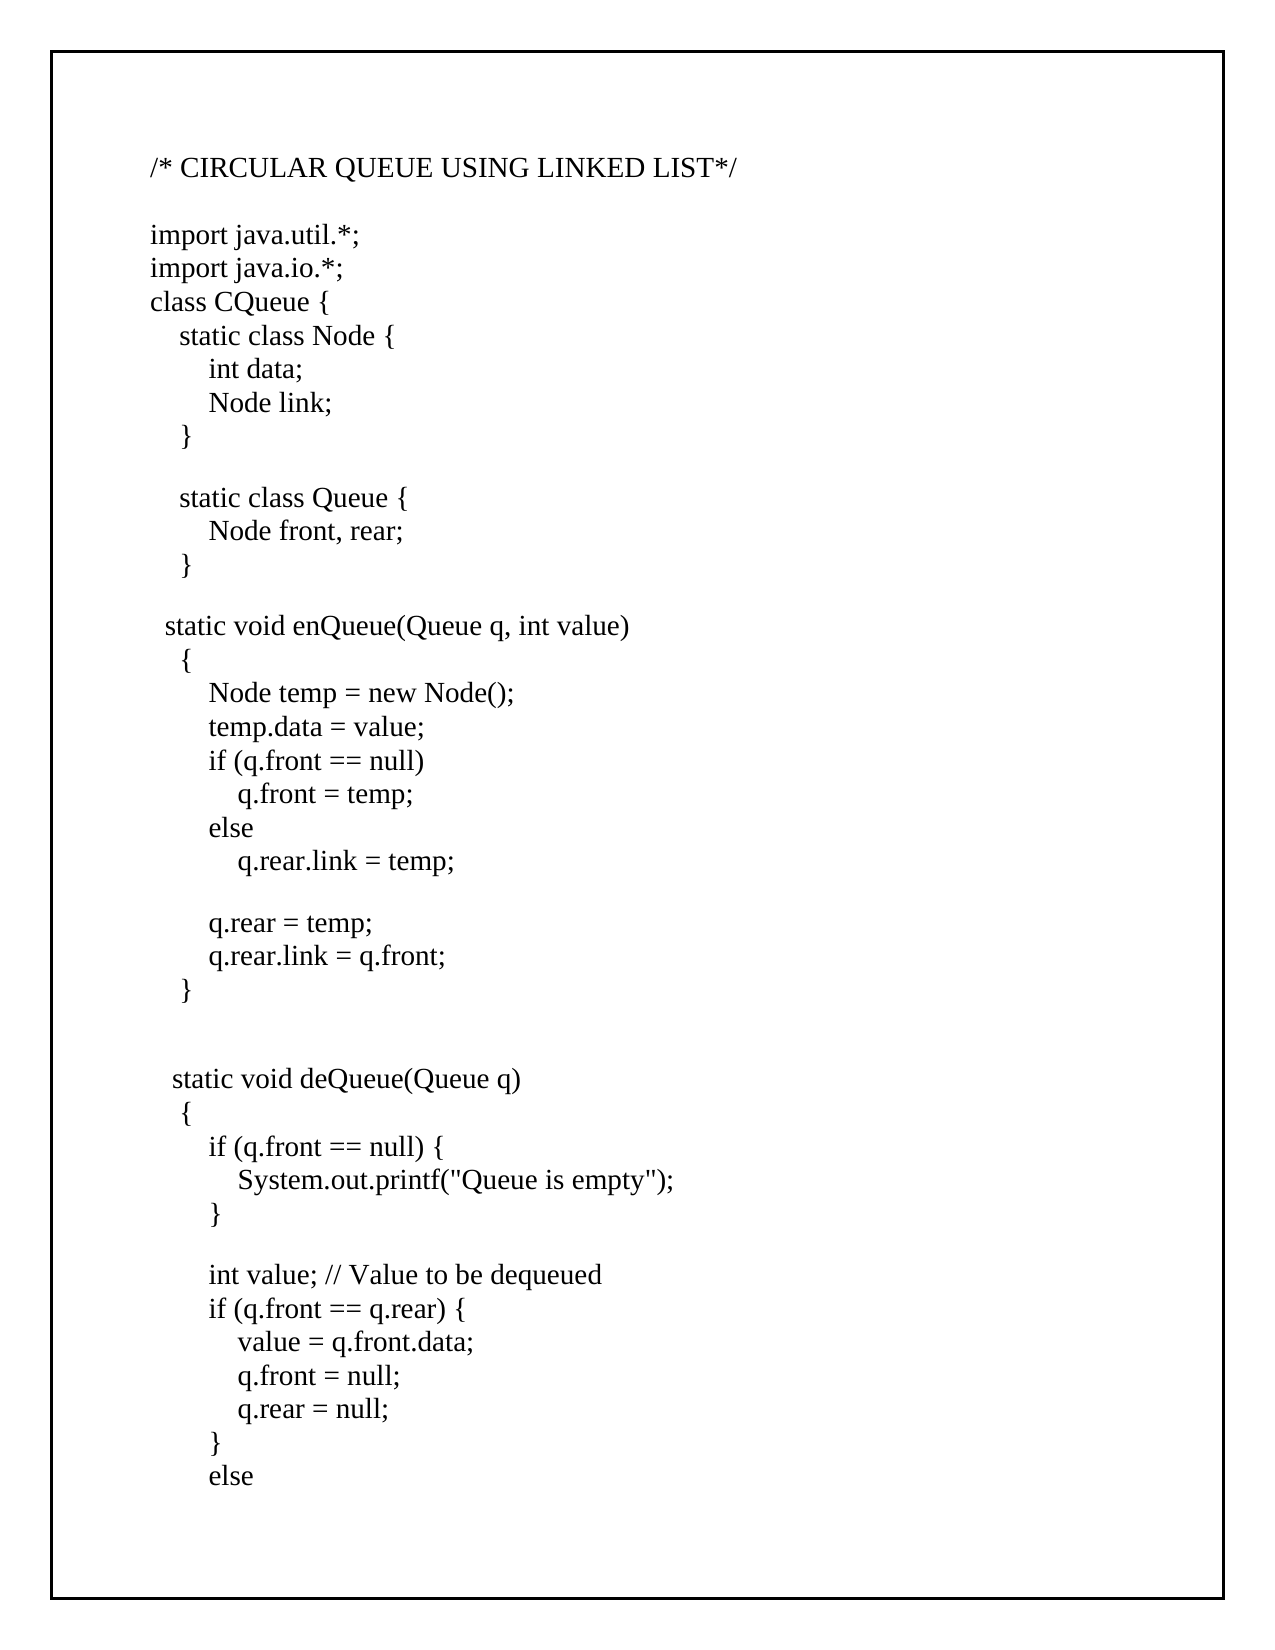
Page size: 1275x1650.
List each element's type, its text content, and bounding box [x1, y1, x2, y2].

text q.front = null; [150, 1358, 1125, 1391]
text } [150, 1425, 1125, 1458]
text Node temp = new Node(); [150, 676, 1125, 709]
text static void enQueue(Queue q, int value) [150, 608, 1125, 642]
text { [150, 642, 1125, 676]
text } [150, 418, 1125, 452]
text static class Node { [150, 318, 1125, 351]
text else [150, 1458, 1125, 1492]
text q.rear = temp; [150, 905, 1125, 938]
text } [150, 972, 1125, 1006]
text import java.util.*; [150, 217, 1125, 251]
text int value; // Value to be dequeued [150, 1257, 1125, 1291]
text q.rear.link = q.front; [150, 938, 1125, 972]
text /* CIRCULAR QUEUE USING LINKED LIST*/ [150, 150, 1125, 183]
text } [150, 547, 1125, 581]
text q.front = temp; [150, 776, 1125, 810]
text else [150, 810, 1125, 843]
text temp.data = value; [150, 709, 1125, 743]
text if (q.front == null) [150, 743, 1125, 776]
text if (q.front == q.rear) { [150, 1291, 1125, 1324]
text Node front, rear; [150, 513, 1125, 547]
text int data; [150, 351, 1125, 385]
text q.rear = null; [150, 1391, 1125, 1425]
text static class Queue { [150, 480, 1125, 513]
text if (q.front == null) { [150, 1129, 1125, 1162]
text { [150, 1095, 1125, 1129]
text static void deQueue(Queue q) [150, 1062, 1125, 1095]
text q.rear.link = temp; [150, 843, 1125, 877]
text value = q.front.data; [150, 1324, 1125, 1358]
text Node link; [150, 385, 1125, 418]
text System.out.printf("Queue is empty"); [150, 1162, 1125, 1196]
text import java.io.*; [150, 251, 1125, 284]
text } [150, 1196, 1125, 1229]
text class CQueue { [150, 284, 1125, 318]
